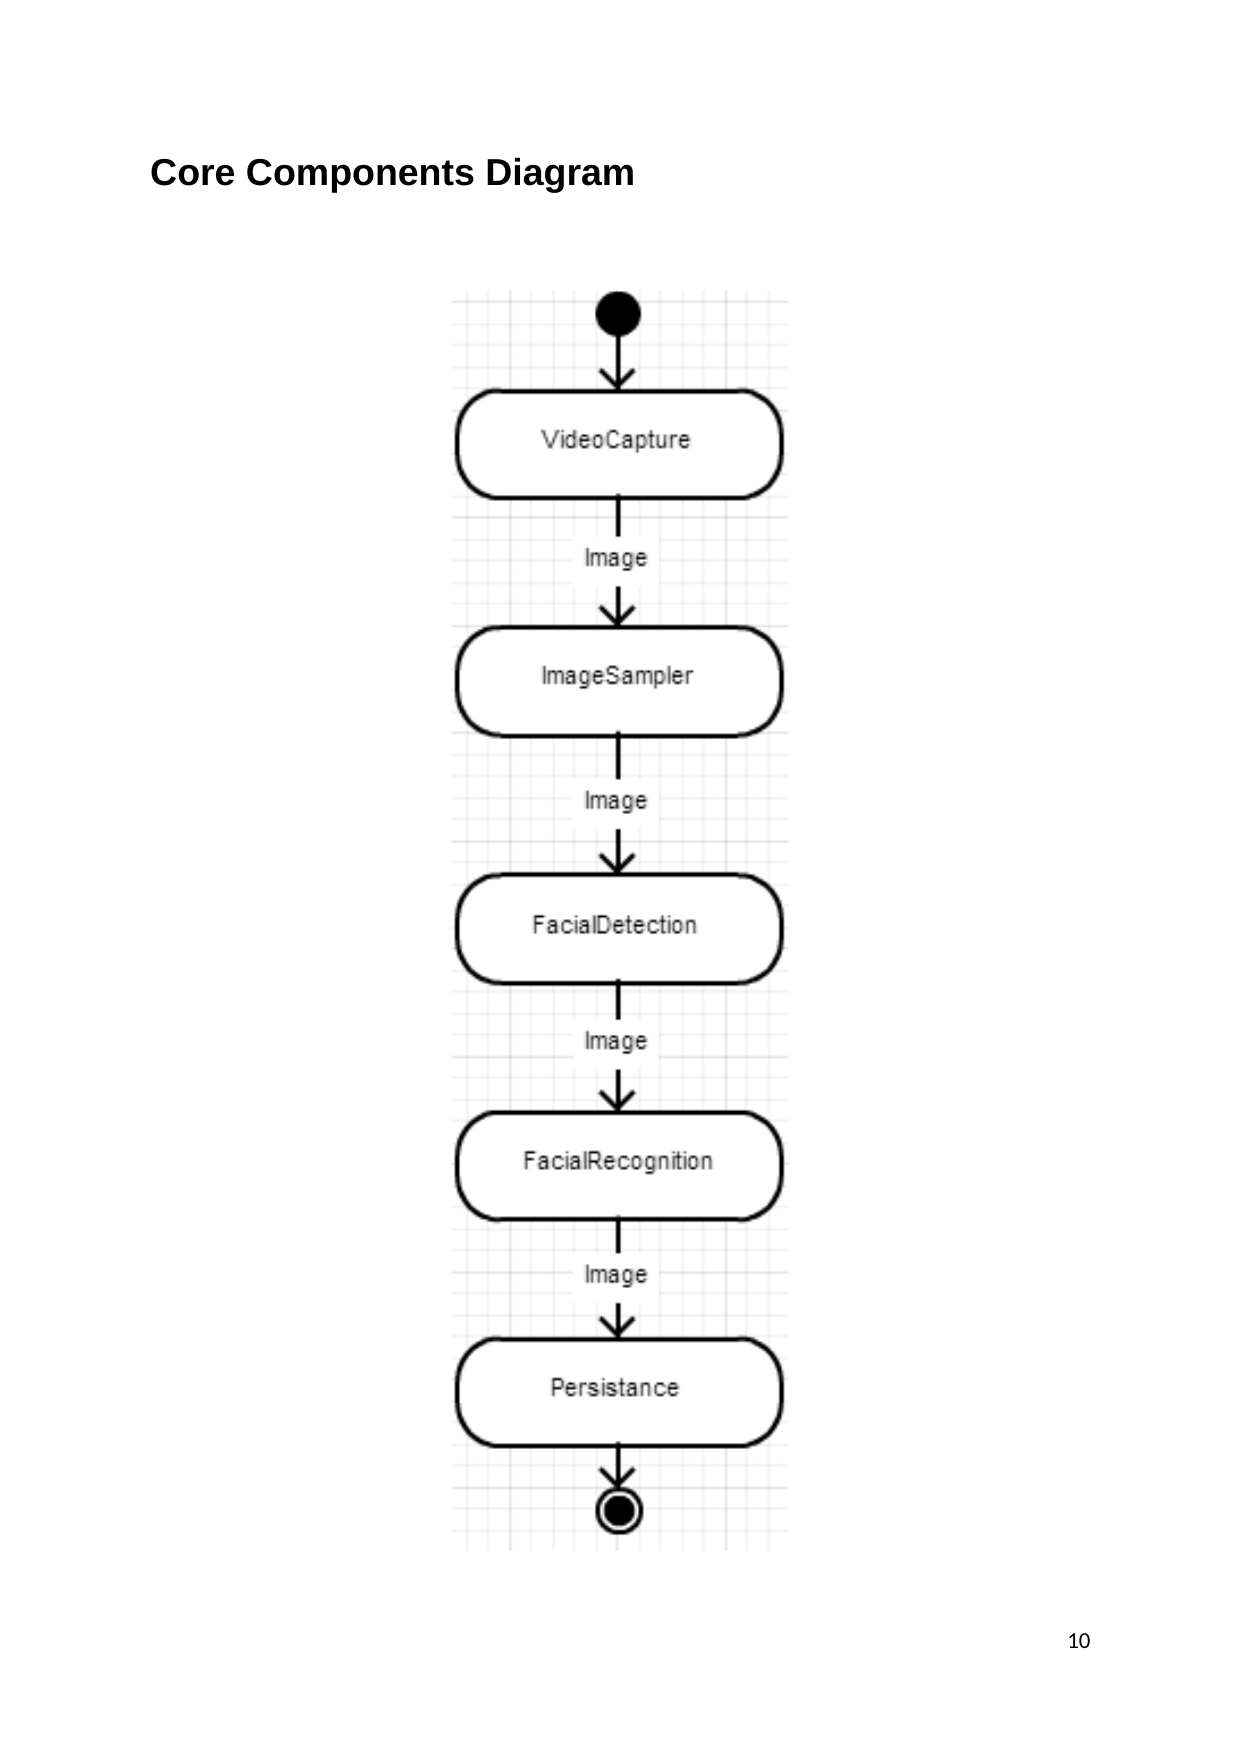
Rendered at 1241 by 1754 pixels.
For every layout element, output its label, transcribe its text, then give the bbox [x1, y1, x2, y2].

picture [451, 290, 789, 1551]
text Core Components Diagram [150, 150, 1090, 193]
